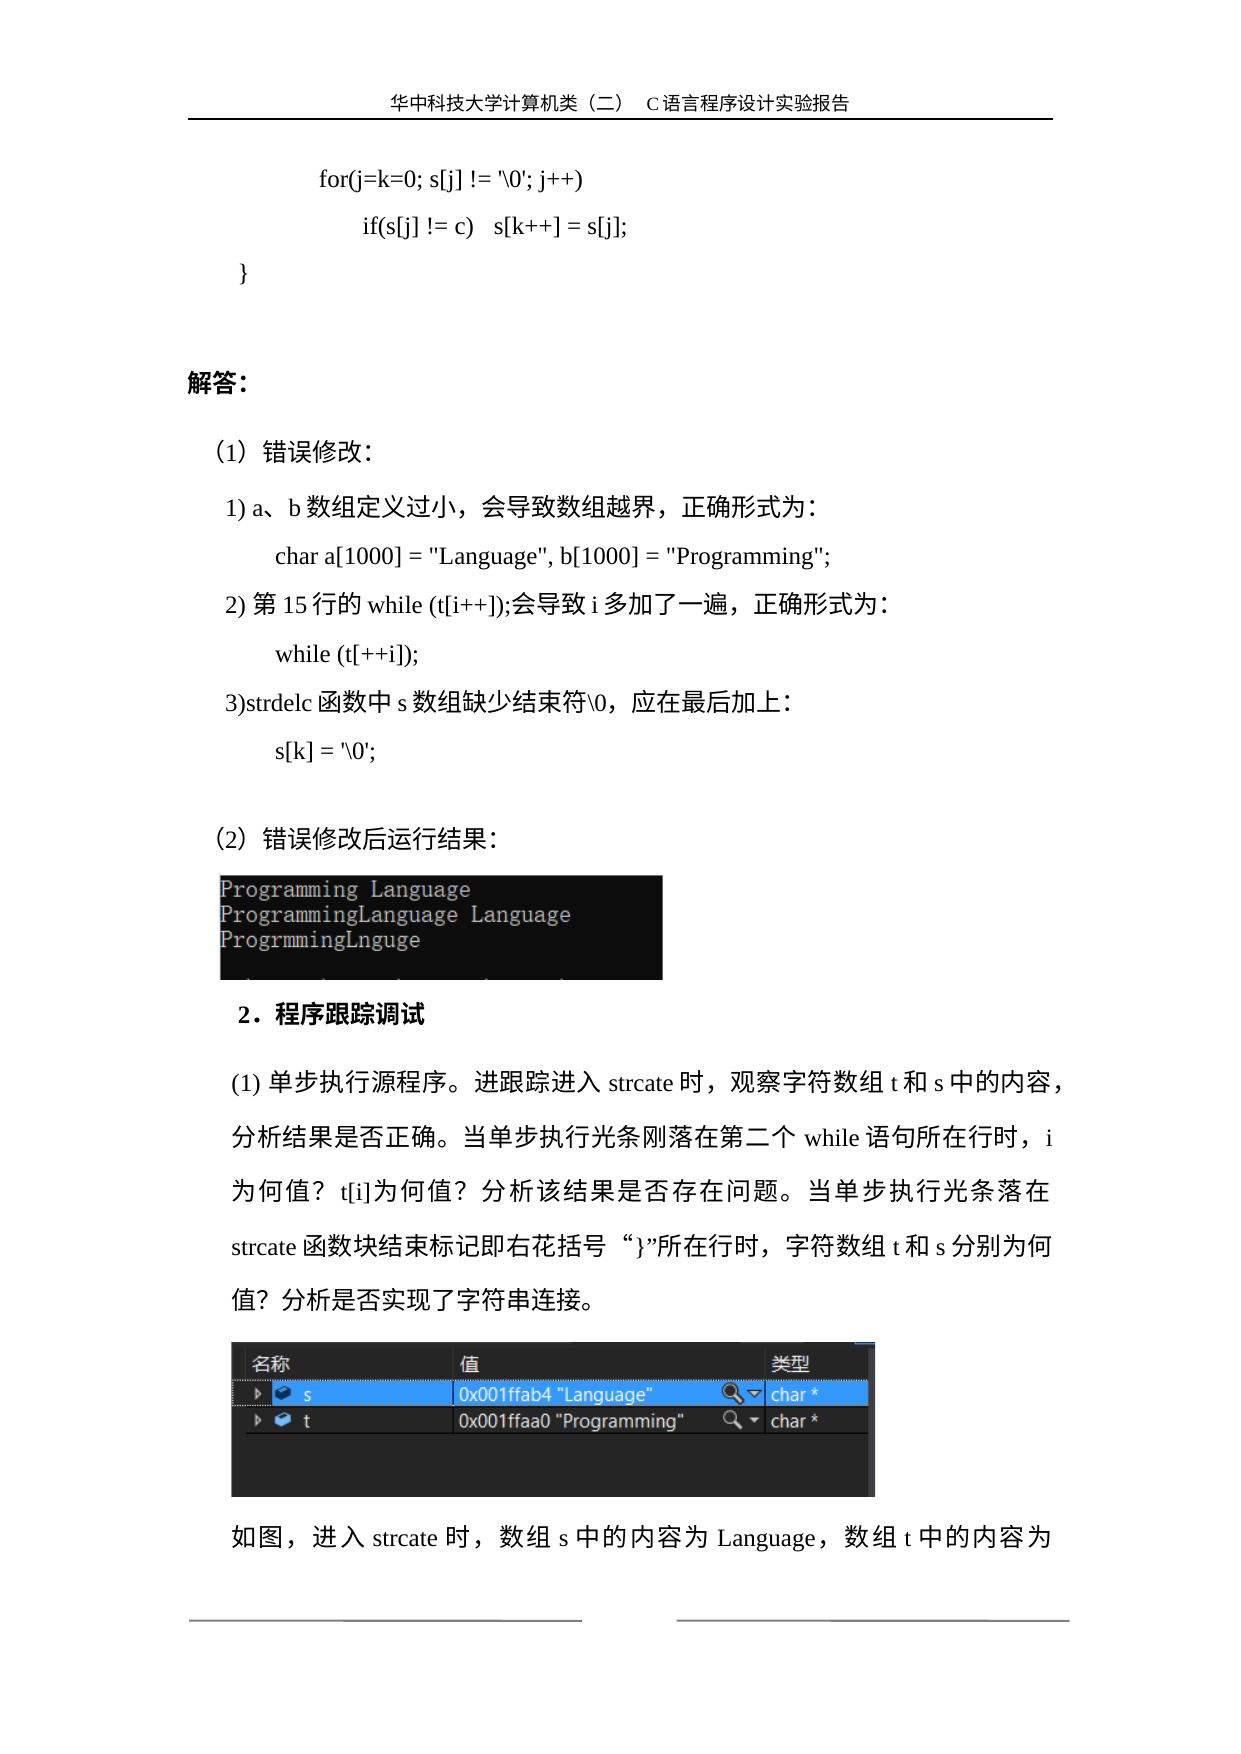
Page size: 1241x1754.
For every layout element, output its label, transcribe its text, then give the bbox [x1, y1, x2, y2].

text 解答： [187, 349, 1053, 414]
text while (t[++i]); [187, 639, 1053, 668]
text for(j=k=0; s[j] != '\0'; j++) [187, 162, 1053, 194]
text 1) a、b数组定义过小，会导致数组越界，正确形式为： [187, 487, 1053, 523]
text char a[1000] = "Language", b[1000] = "Programming"; [187, 541, 1053, 570]
picture [231, 1342, 876, 1497]
text } [187, 256, 1053, 288]
picture [218, 873, 663, 980]
text 2) 第15行的while (t[i++]);会导致i多加了一遍，正确形式为： [187, 584, 1053, 621]
text （2）错误修改后运行结果： [187, 819, 1053, 855]
text (1) 单步执行源程序。进跟踪进入strcate时，观察字符数组t和s中的内容，分析结果是否正确。当单步执行光条刚落在第二个while语句所在行时，i为何值？t[i]为何值？分析该结果是否存在问题。当单步执行光条落在strcate函数块结束标记即右花括号“}”所在行时，字符数组t和s分别为何值？分析是否实现了字符串连接。 [231, 1063, 1053, 1317]
text 3)strdelc函数中s数组缺少结束符\0，应在最后加上： [187, 682, 1053, 718]
text （1）错误修改： [187, 433, 1053, 469]
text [231, 1517, 1053, 1553]
text if(s[j] != c) s[k++] = s[j]; [187, 209, 1053, 241]
text s[k] = '\0'; [187, 736, 1053, 765]
text 2．程序跟踪调试 [187, 980, 1053, 1045]
